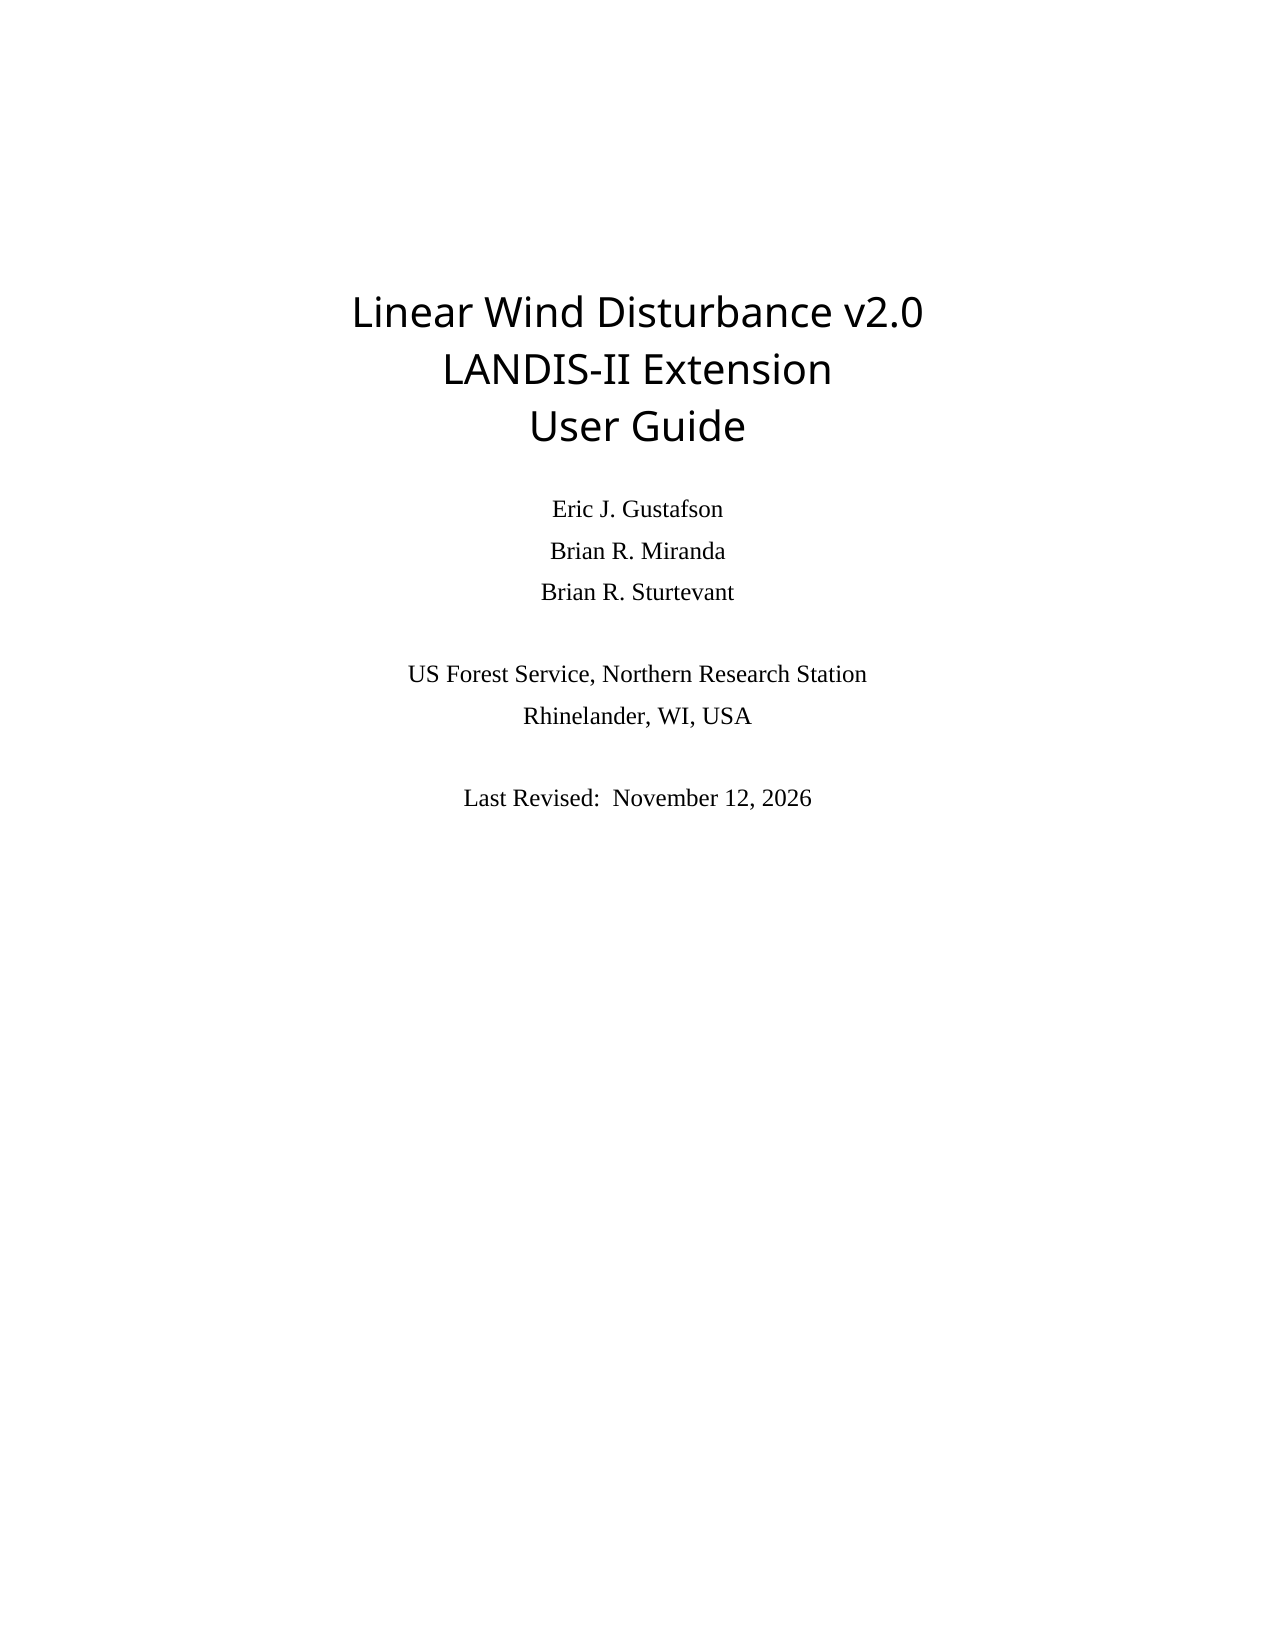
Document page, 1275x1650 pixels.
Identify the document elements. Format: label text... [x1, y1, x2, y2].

title User Guide [169, 397, 1106, 453]
title Linear Wind Disturbance v2.0 [169, 283, 1106, 340]
text US Forest Service, Northern Research Station [169, 659, 1106, 688]
text Brian R. Sturtevant [169, 577, 1106, 606]
title LANDIS-II Extension [169, 340, 1106, 397]
text Brian R. Miranda [169, 536, 1106, 564]
text Last Revised: July 30, 2018 [169, 783, 1106, 812]
text Eric J. Gustafson [169, 494, 1106, 523]
text Rhinelander, WI, USA [169, 701, 1106, 729]
